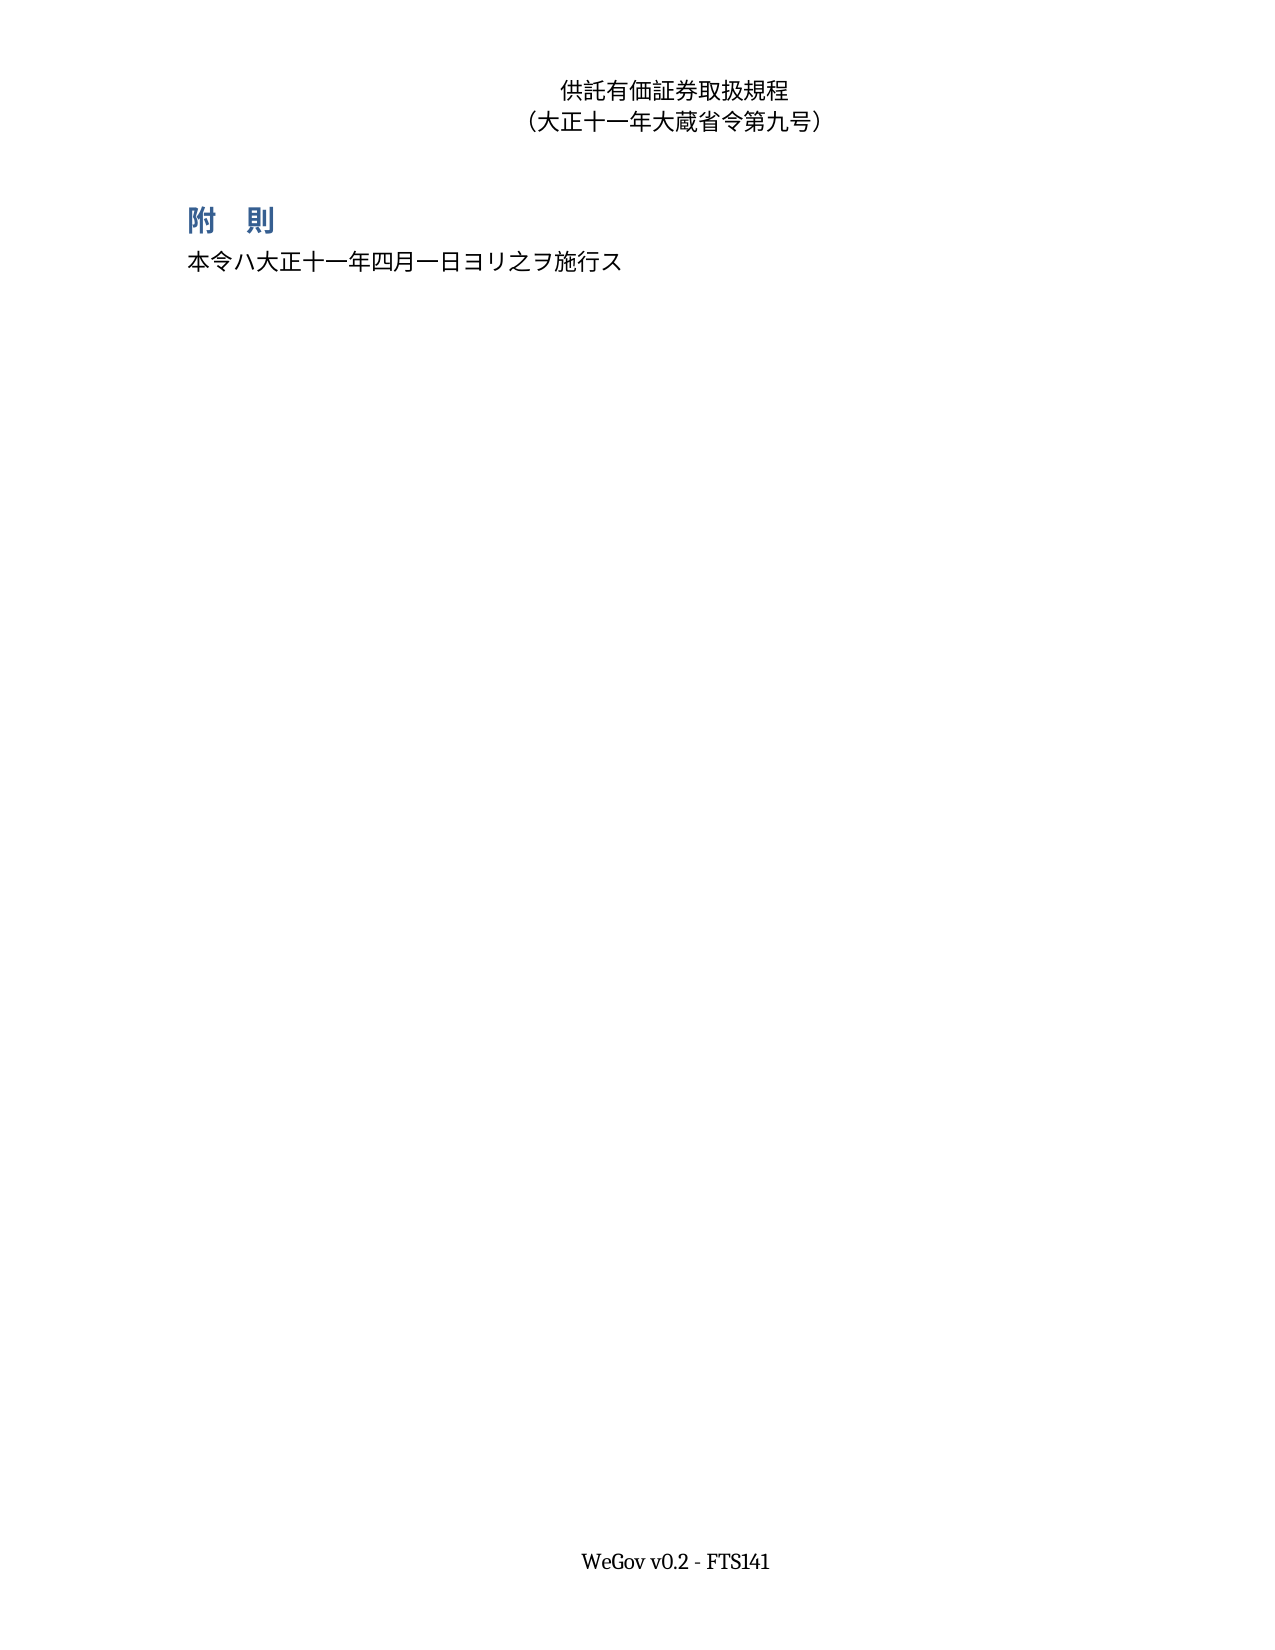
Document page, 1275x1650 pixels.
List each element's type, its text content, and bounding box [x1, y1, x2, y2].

text 本令ハ大正十一年四月一日ヨリ之ヲ施行ス [187, 246, 1087, 277]
subtitle 附 則 [187, 200, 1087, 240]
